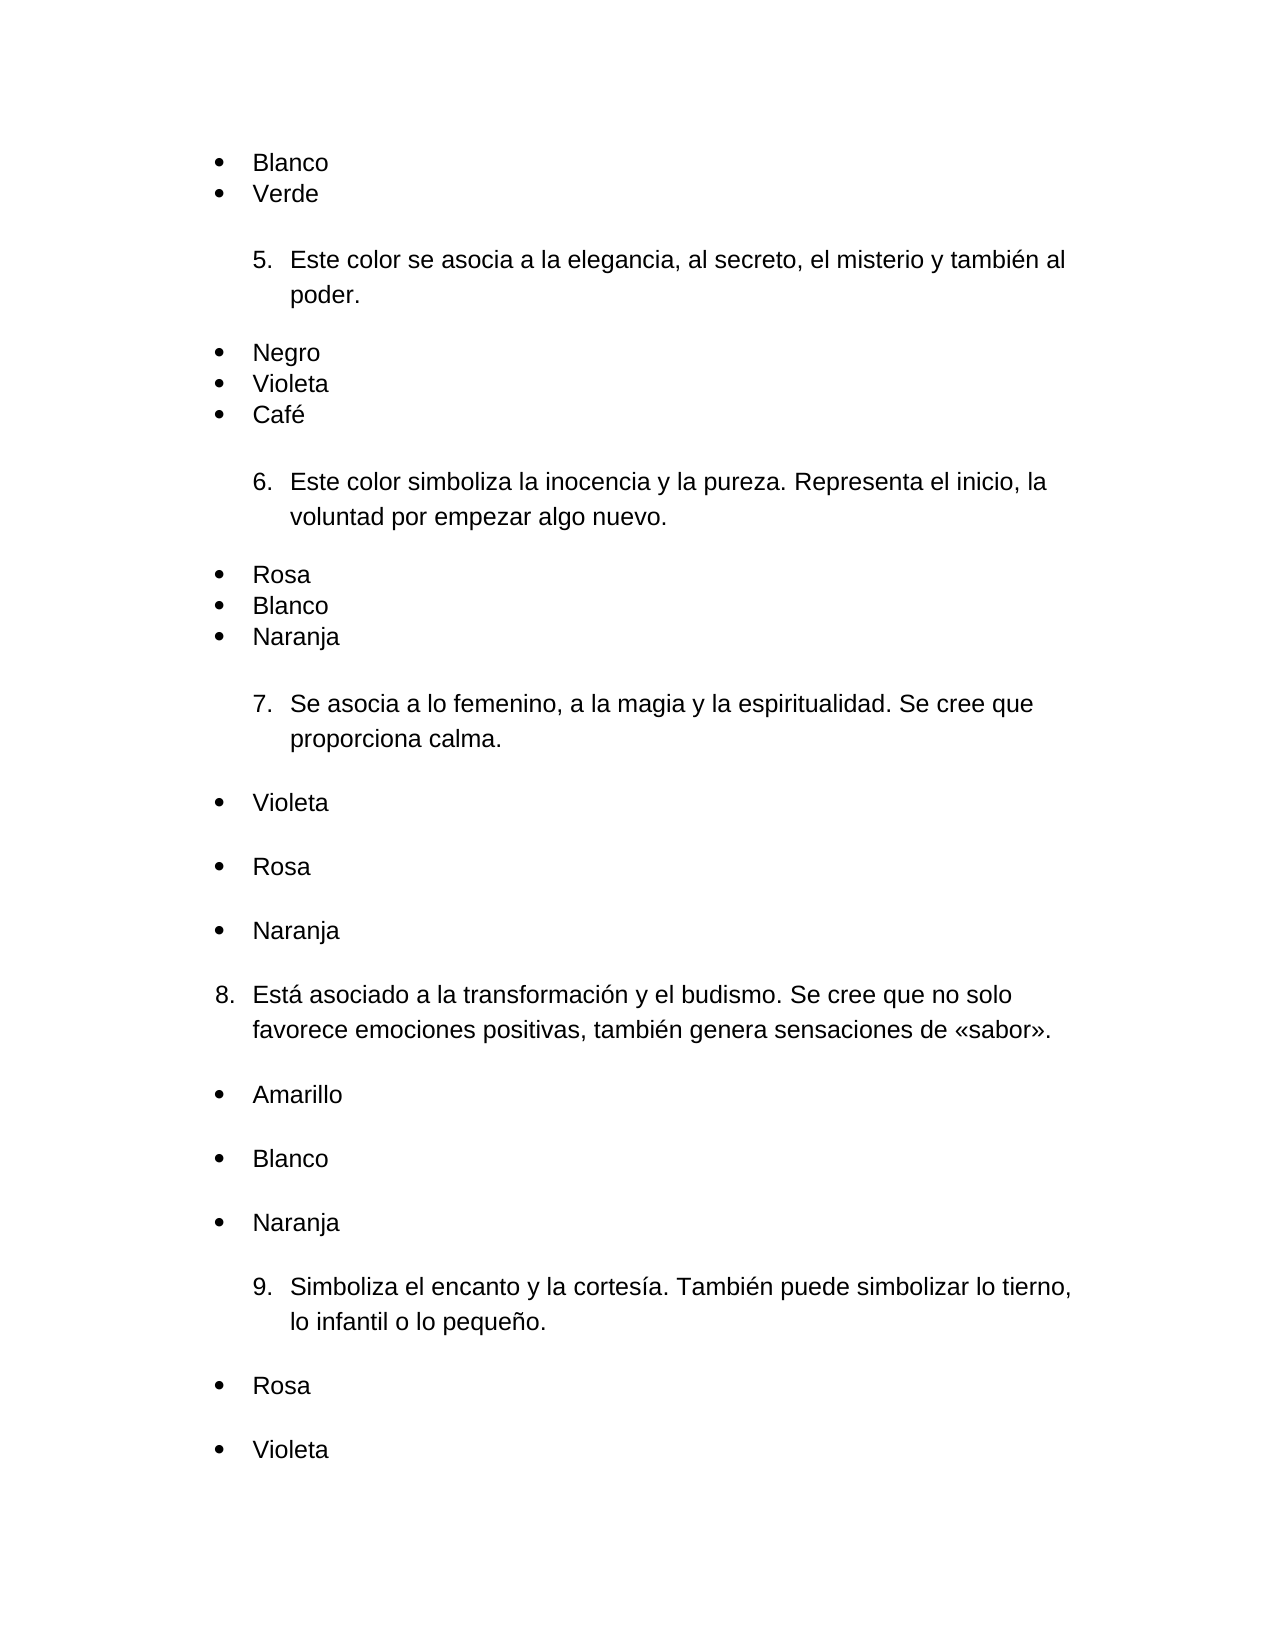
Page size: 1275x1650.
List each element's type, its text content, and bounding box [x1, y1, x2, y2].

list Blanco [215, 148, 1098, 176]
list Blanco [215, 591, 1098, 620]
list Violeta [215, 369, 1098, 398]
list Este color se asocia a la elegancia, al secreto, el misterio y también al poder. [252, 239, 1098, 309]
list Verde [215, 179, 1098, 208]
list Negro [215, 338, 1098, 367]
list Rosa [215, 560, 1098, 589]
list Está asociado a la transformación y el budismo. Se cree que no solo favorece emociones positivas, también genera sensaciones de «sabor». [215, 974, 1098, 1044]
list Naranja [215, 1202, 1098, 1237]
list Naranja [215, 622, 1098, 651]
list Blanco [215, 1138, 1098, 1173]
list Naranja [215, 910, 1098, 945]
list Amarillo [215, 1073, 1098, 1108]
list Este color simboliza la inocencia y la pureza. Representa el inicio, la voluntad por empezar algo nuevo. [252, 461, 1098, 531]
list Violeta [215, 1429, 1098, 1464]
list Rosa [215, 1365, 1098, 1400]
list Violeta [215, 782, 1098, 817]
list Rosa [215, 846, 1098, 881]
list Simboliza el encanto y la cortesía. También puede simbolizar lo tierno, lo infantil o lo pequeño. [252, 1266, 1098, 1336]
list Se asocia a lo femenino, a la magia y la espiritualidad. Se cree que proporciona calma. [252, 683, 1098, 753]
list Café [215, 401, 1098, 429]
